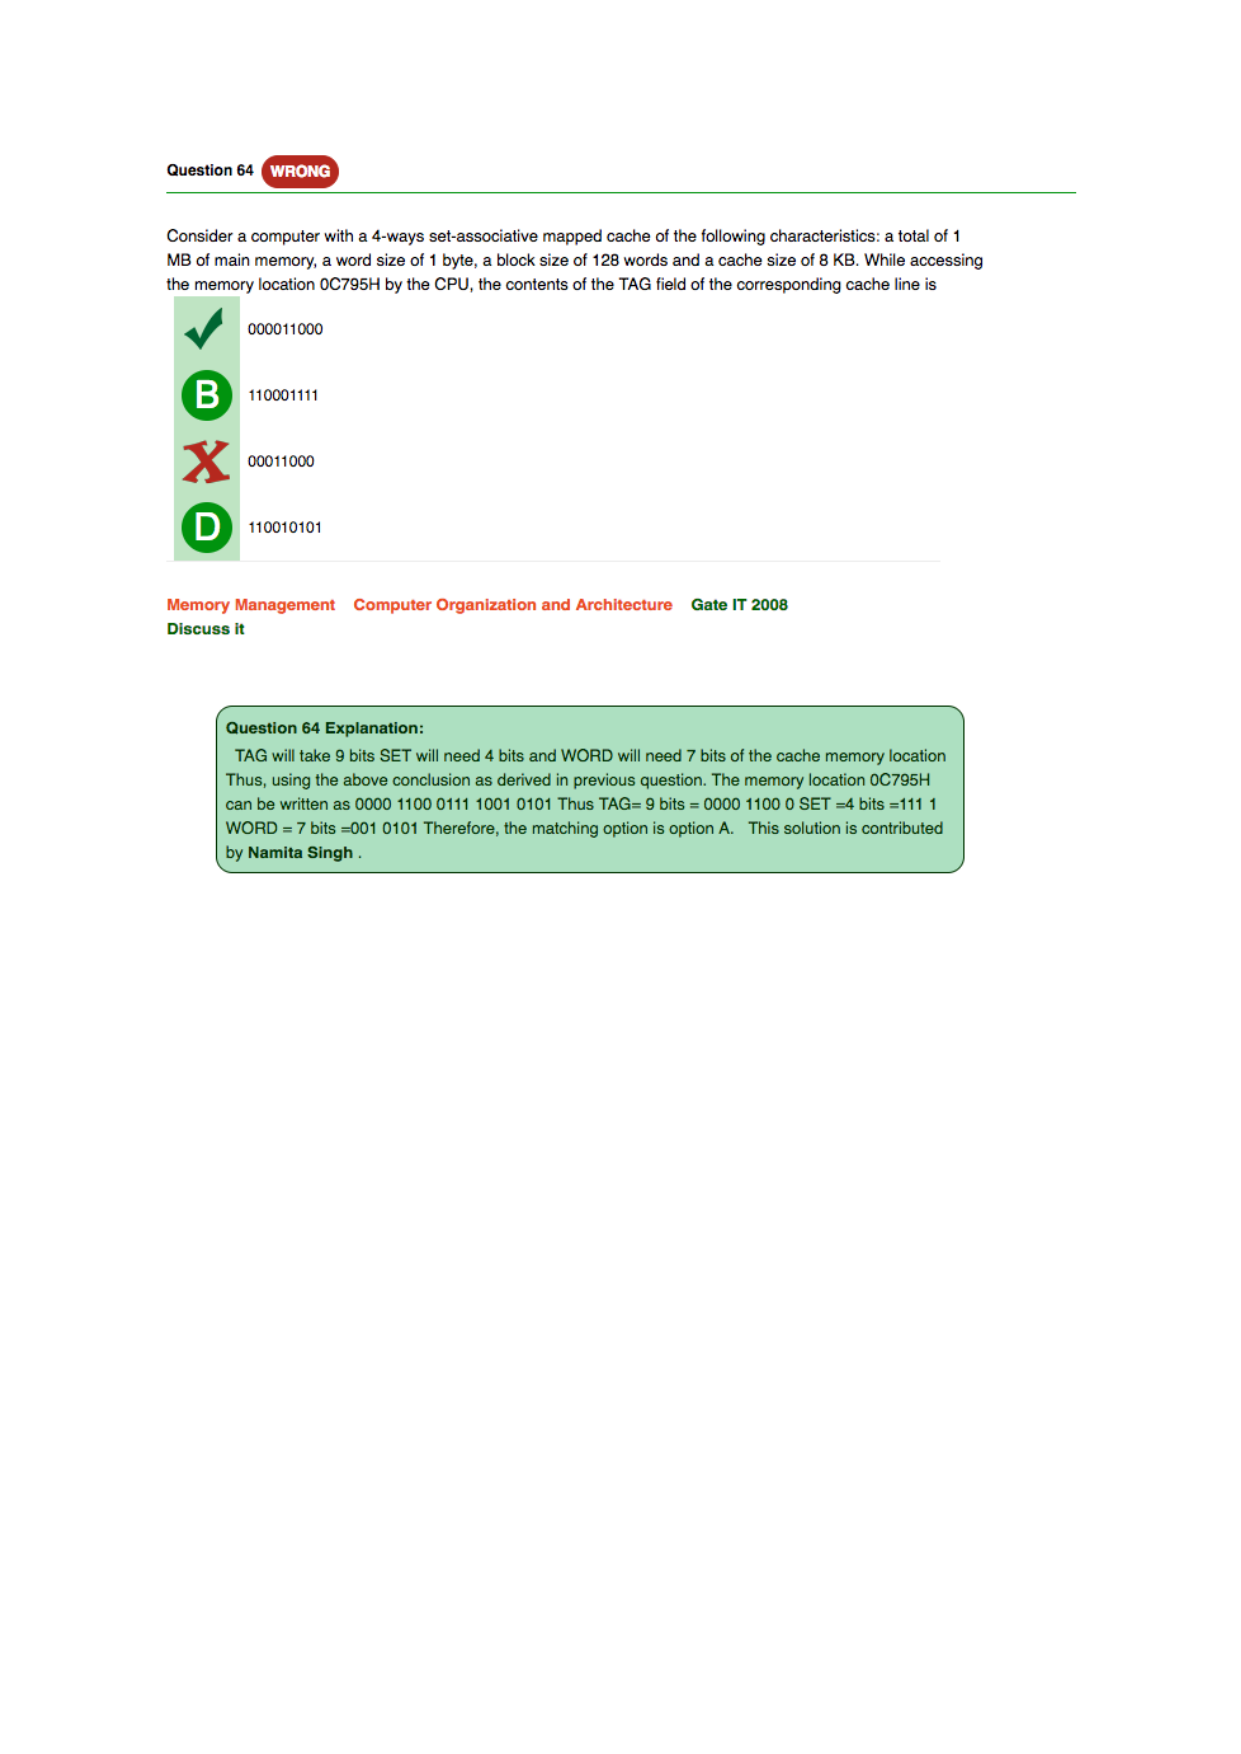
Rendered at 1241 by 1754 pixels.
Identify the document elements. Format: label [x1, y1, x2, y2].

picture [150, 150, 1089, 909]
